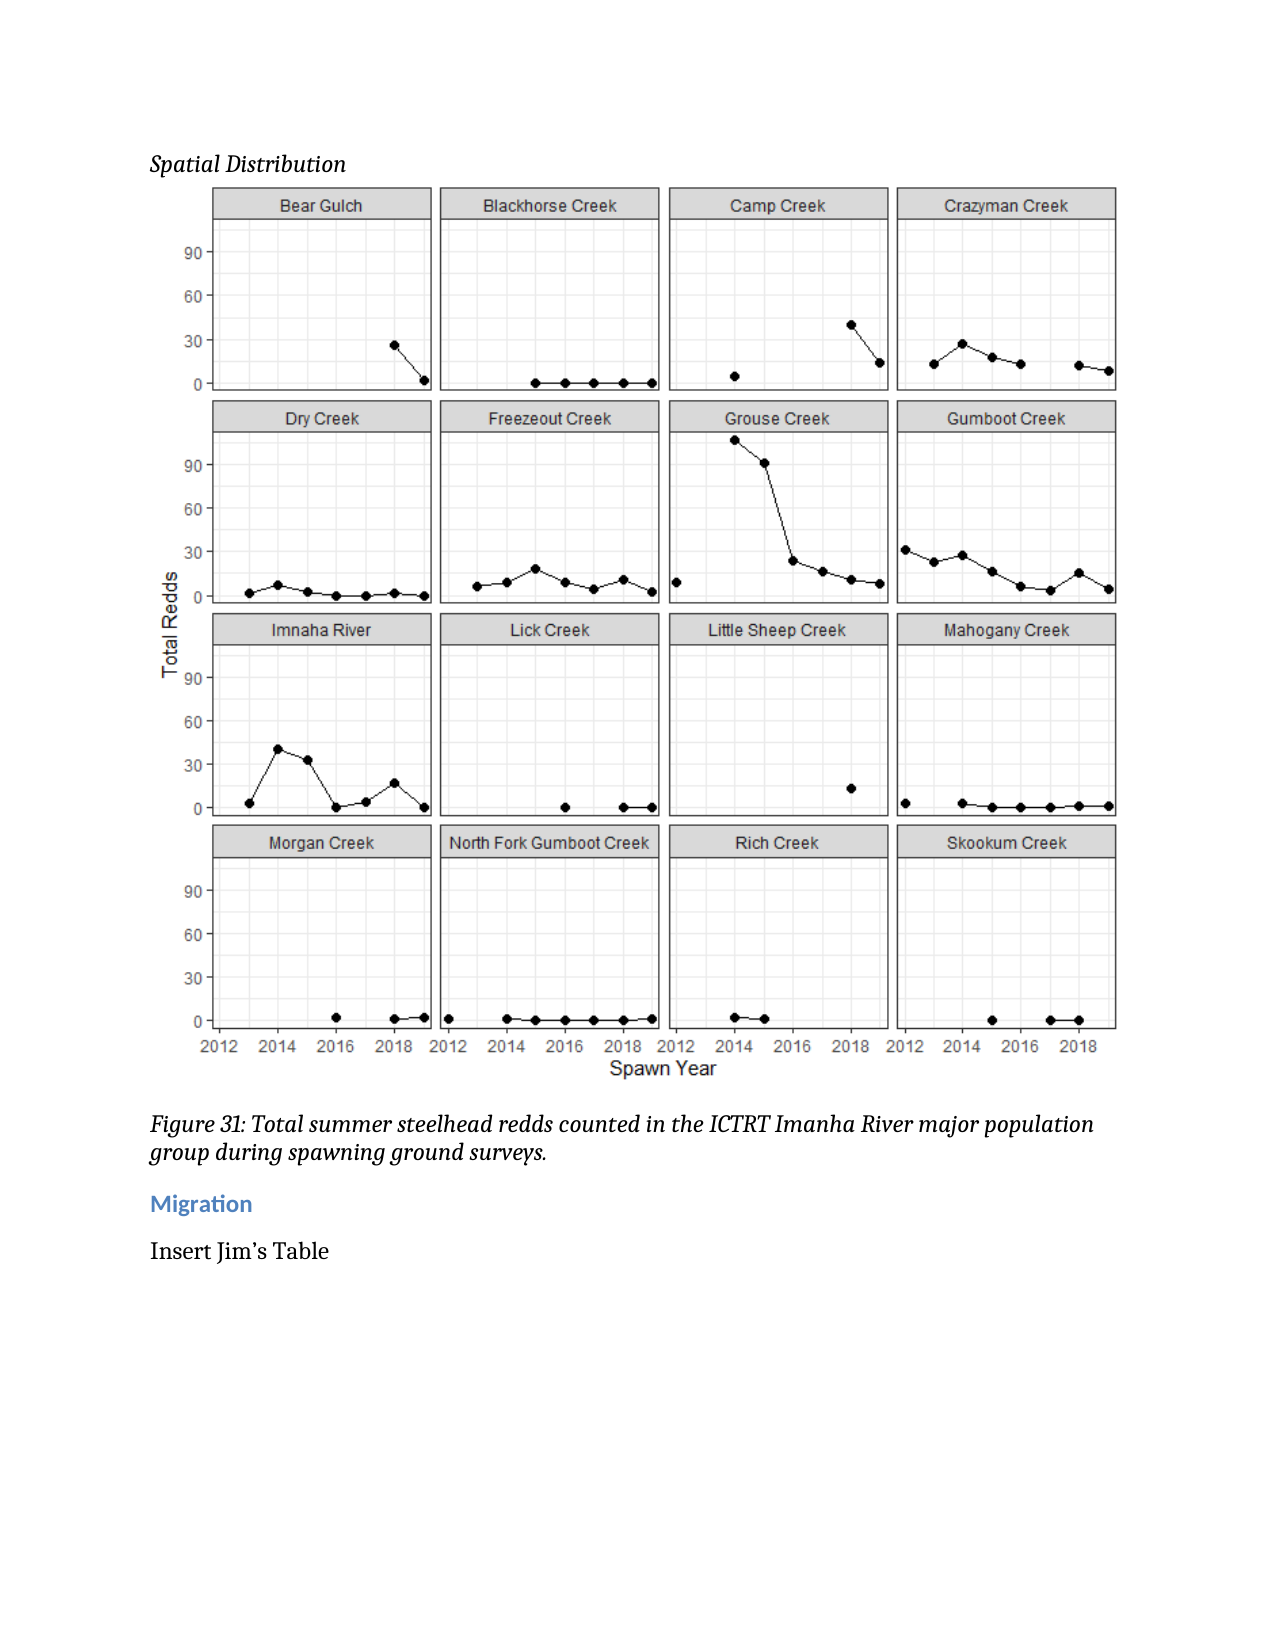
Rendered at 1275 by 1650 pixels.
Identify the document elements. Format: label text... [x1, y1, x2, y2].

text Figure 31: Total summer steelhead redds counted in the ICTRT Imanha River major population group during spawning ground surveys. [150, 1109, 1125, 1167]
subtitle Migration [150, 1188, 1125, 1218]
subtitle Spatial Distribution [150, 150, 1125, 178]
picture [150, 178, 1125, 1089]
text Insert Jim’s Table [150, 1237, 1125, 1266]
